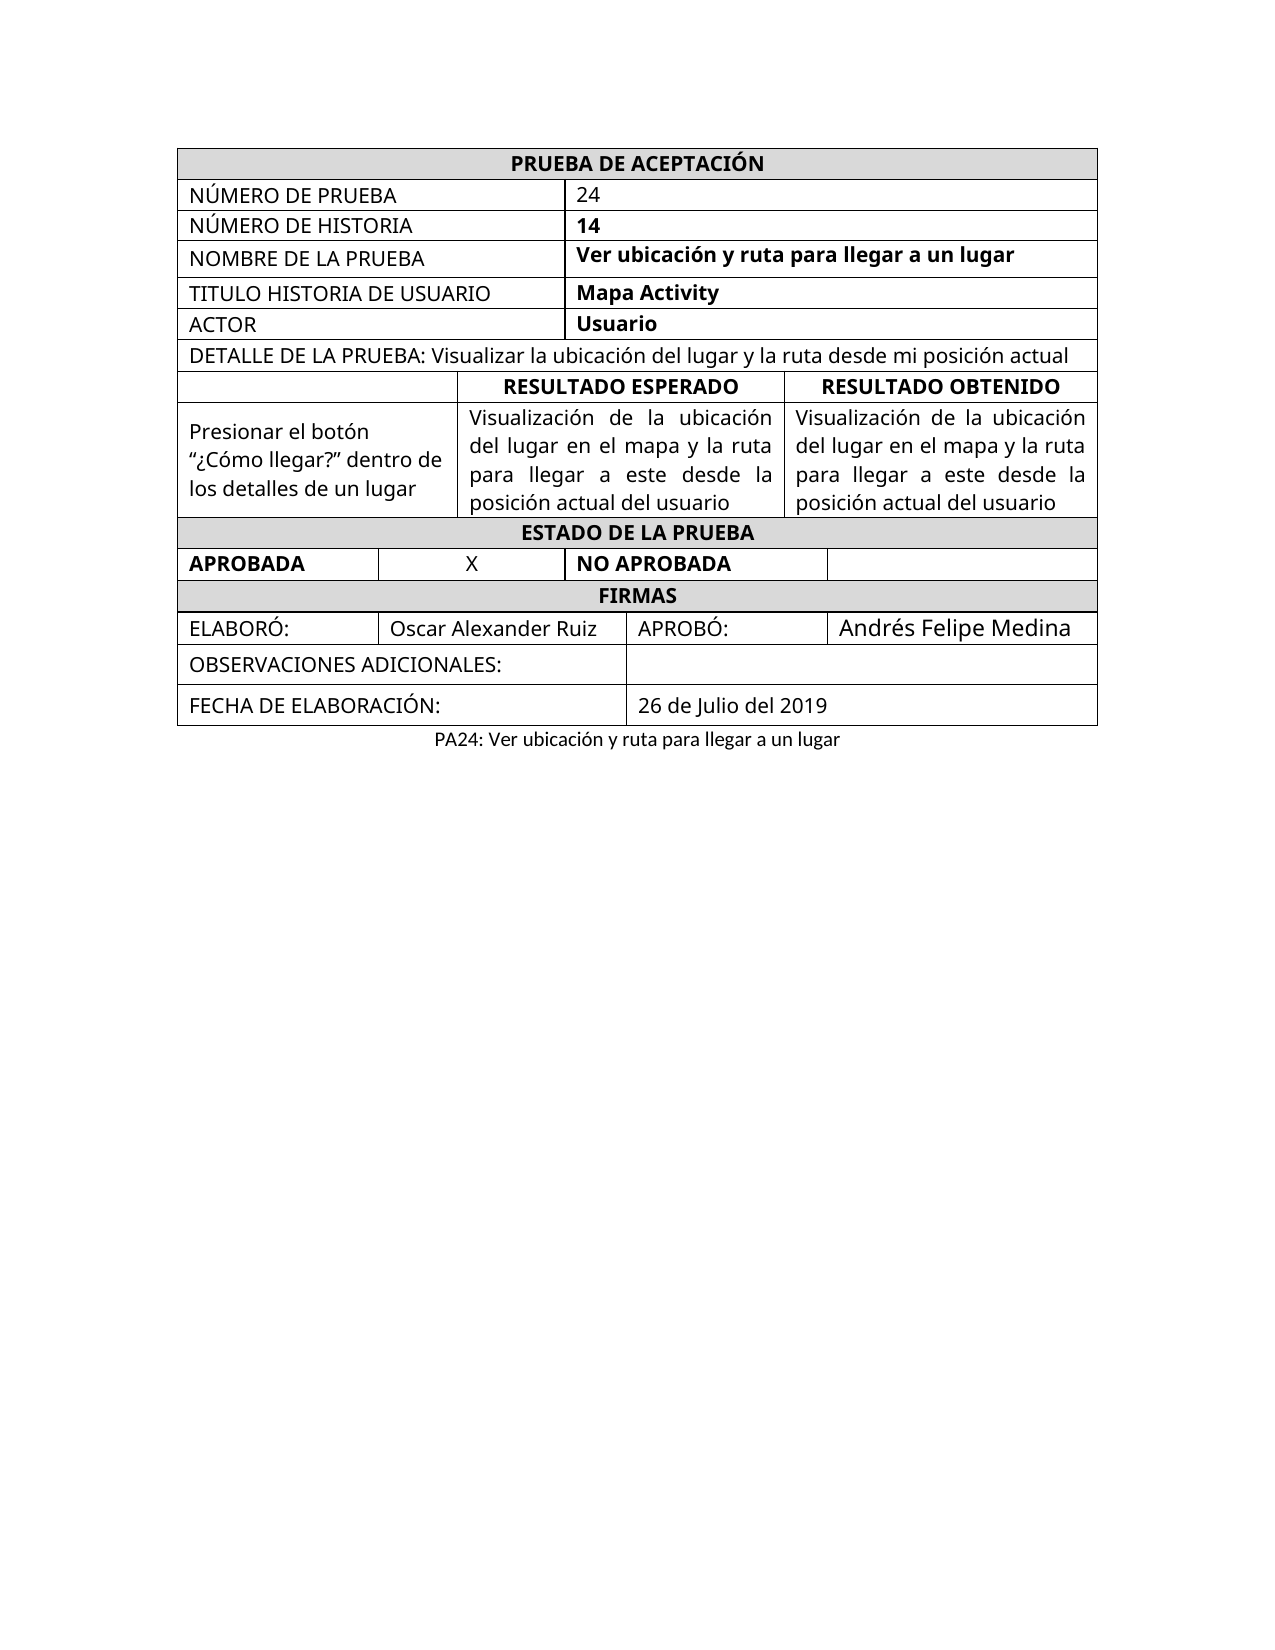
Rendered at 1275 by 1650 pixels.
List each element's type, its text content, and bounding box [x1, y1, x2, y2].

table_cell Andrés Felipe Medina [828, 613, 1097, 644]
table_cell 24 [566, 180, 1097, 210]
table_cell Visualización de la ubicación del lugar en el mapa y la ruta para llegar a este desde la posición actual del usuario [458, 403, 784, 517]
table_cell APROBÓ: [627, 613, 827, 644]
table_cell APROBADA [178, 549, 378, 580]
table_cell NÚMERO DE HISTORIA [178, 211, 564, 239]
table_cell RESULTADO OBTENIDO [785, 372, 1097, 402]
table_cell RESULTADO ESPERADO [458, 372, 784, 402]
table_cell FIRMAS [178, 581, 1097, 611]
table_cell Ver ubicación y ruta para llegar a un lugar [566, 241, 1097, 277]
table_cell [178, 372, 457, 402]
table_cell 14 [566, 211, 1097, 239]
table_cell NOMBRE DE LA PRUEBA [178, 241, 564, 277]
table_cell ACTOR [178, 309, 564, 339]
text PA24: Ver ubicación y ruta para llegar a un lugar [177, 726, 1098, 751]
table_cell Mapa Activity [566, 278, 1097, 308]
table_cell TITULO HISTORIA DE USUARIO [178, 278, 564, 308]
table_cell OBSERVACIONES ADICIONALES: [178, 645, 626, 684]
table_cell DETALLE DE LA PRUEBA: Visualizar la ubicación del lugar y la ruta desde mi posición actual [178, 340, 1097, 371]
table_cell NÚMERO DE PRUEBA [178, 180, 564, 210]
table_cell Oscar Alexander Ruiz [379, 613, 626, 644]
table_cell [627, 645, 1097, 684]
table_header PRUEBA DE ACEPTACIÓN [178, 149, 1097, 179]
table_cell ELABORÓ: [178, 613, 378, 644]
table_cell NO APROBADA [566, 549, 827, 580]
table_cell [828, 549, 1097, 580]
table_cell Visualización de la ubicación del lugar en el mapa y la ruta para llegar a este desde la posición actual del usuario [785, 403, 1097, 517]
table_cell 26 de Julio del 2019 [627, 685, 1097, 725]
table_cell FECHA DE ELABORACIÓN: [178, 685, 626, 725]
table_cell Presionar el botón “¿Cómo llegar?” dentro de los detalles de un lugar [178, 403, 457, 517]
table_cell Usuario [566, 309, 1097, 339]
table_cell ESTADO DE LA PRUEBA [178, 518, 1097, 548]
table_cell X [379, 549, 564, 580]
